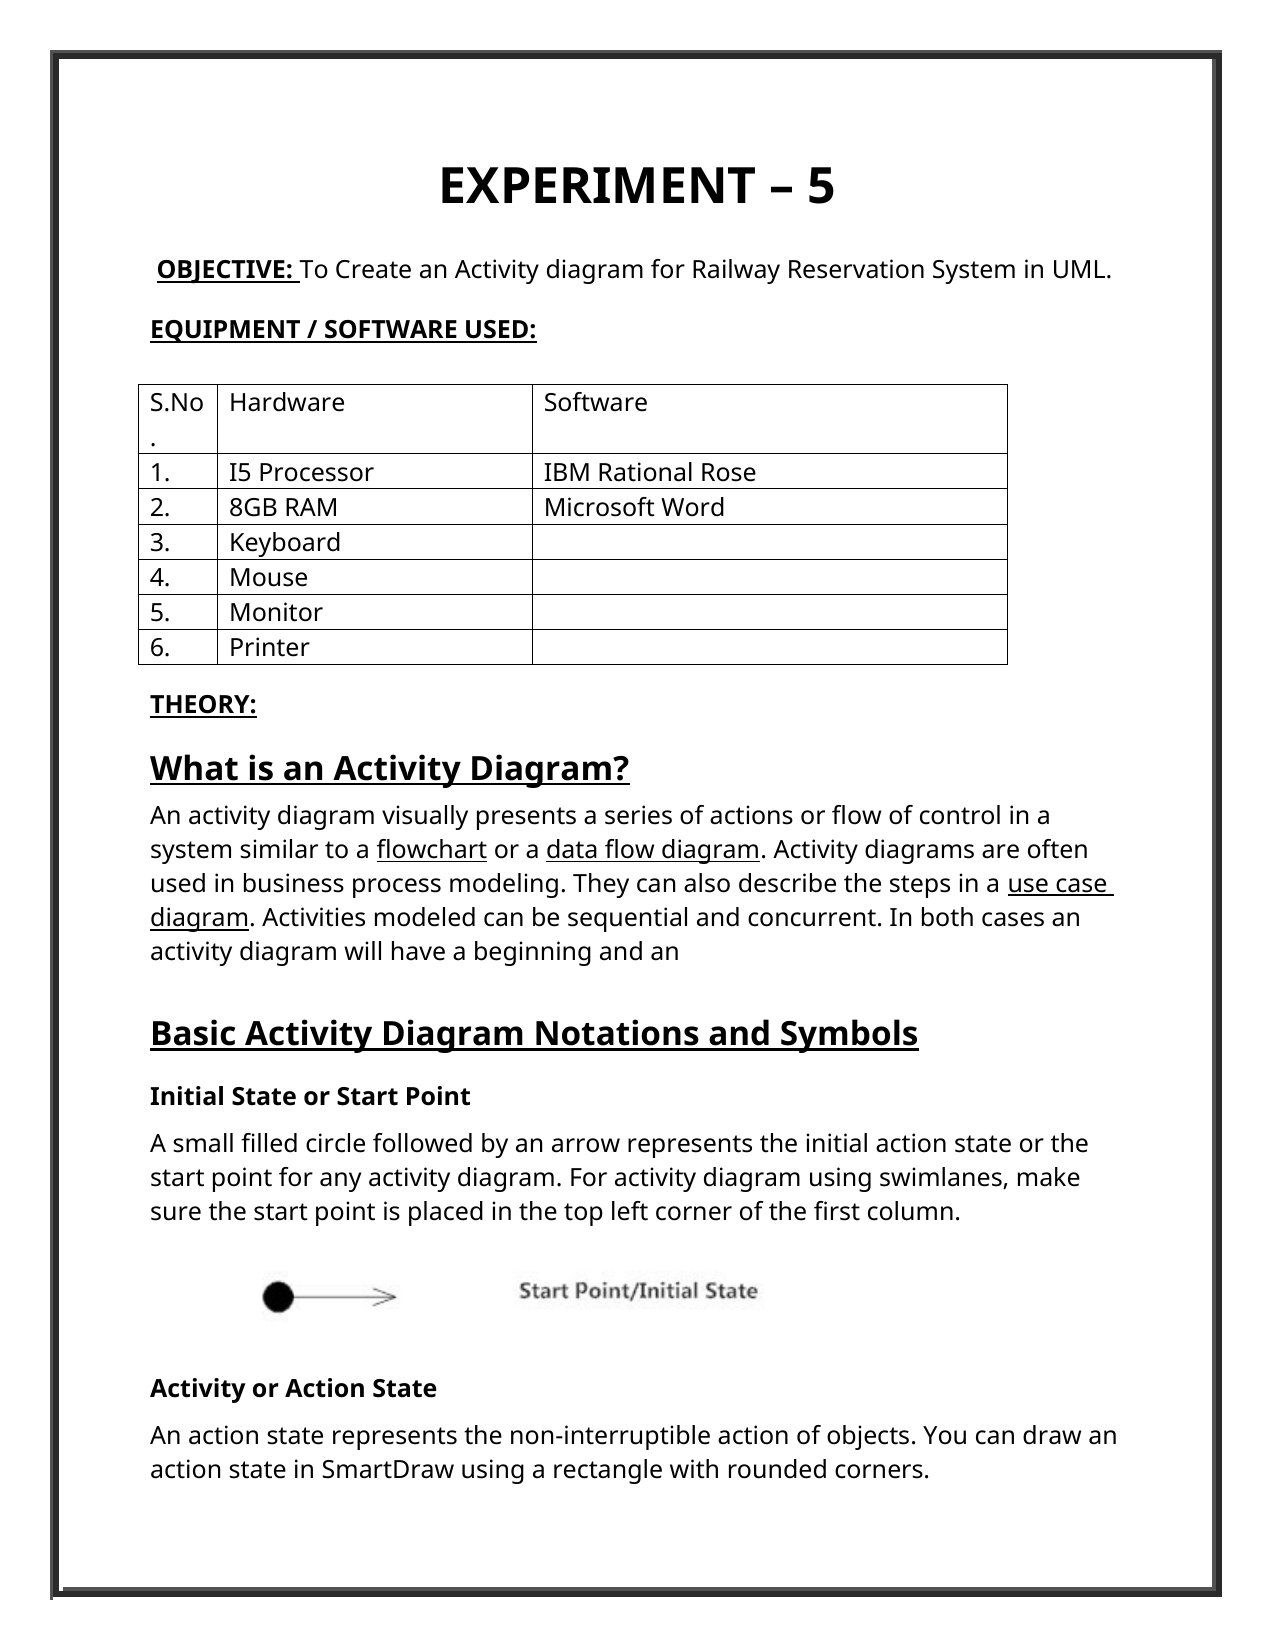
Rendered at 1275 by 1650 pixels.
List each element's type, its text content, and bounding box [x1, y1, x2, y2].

table_cell Mouse [218, 560, 532, 594]
subtitle Basic Activity Diagram Notations and Symbols [150, 1010, 1125, 1056]
subtitle What is an Activity Diagram? [150, 744, 1125, 790]
table_header S.No. [139, 385, 217, 453]
text EQUIPMENT / SOFTWARE USED: [150, 312, 1125, 346]
table_header Software [533, 385, 1007, 453]
text A small filled circle followed by an arrow represents the initial action state or the start point for any activity diagram. For activity diagram using swimlanes, make sure the start point is placed in the top left corner of the first column. [150, 1126, 1125, 1228]
table_cell 3. [139, 525, 217, 558]
table_cell 5. [139, 595, 217, 629]
table_cell 1. [139, 454, 217, 488]
table_cell [533, 525, 1007, 558]
subtitle Initial State or Start Point [150, 1079, 1125, 1113]
text An activity diagram visually presents a series of actions or flow of control in a system similar to a flowchart or a data flow diagram. Activity diagrams are often used in business process modeling. They can also describe the steps in a use case diagram. Activities modeled can be sequential and concurrent. In both cases an activity diagram will have a beginning and an [150, 798, 1125, 968]
table_cell 8GB RAM [218, 489, 532, 523]
text THEORY: [150, 687, 1125, 721]
text An action state represents the non-interruptible action of objects. You can draw an action state in SmartDraw using a rectangle with rounded corners. [150, 1417, 1125, 1485]
table_cell [533, 560, 1007, 594]
table_cell Monitor [218, 595, 532, 629]
table_cell I5 Processor [218, 454, 532, 488]
text OBJECTIVE: To Create an Activity diagram for Railway Reservation System in UML. [150, 252, 1125, 286]
table_cell [533, 630, 1007, 664]
table_cell Printer [218, 630, 532, 664]
table_cell [533, 595, 1007, 629]
table_cell Keyboard [218, 525, 532, 558]
table_cell IBM Rational Rose [533, 454, 1007, 488]
subtitle Activity or Action State [150, 1370, 1125, 1404]
table_cell Microsoft Word [533, 489, 1007, 523]
table_cell 6. [139, 630, 217, 664]
picture [150, 1246, 855, 1343]
text EXPERIMENT – 5 [150, 150, 1125, 218]
table_header Hardware [218, 385, 532, 453]
table_cell 4. [139, 560, 217, 594]
table_cell 2. [139, 489, 217, 523]
